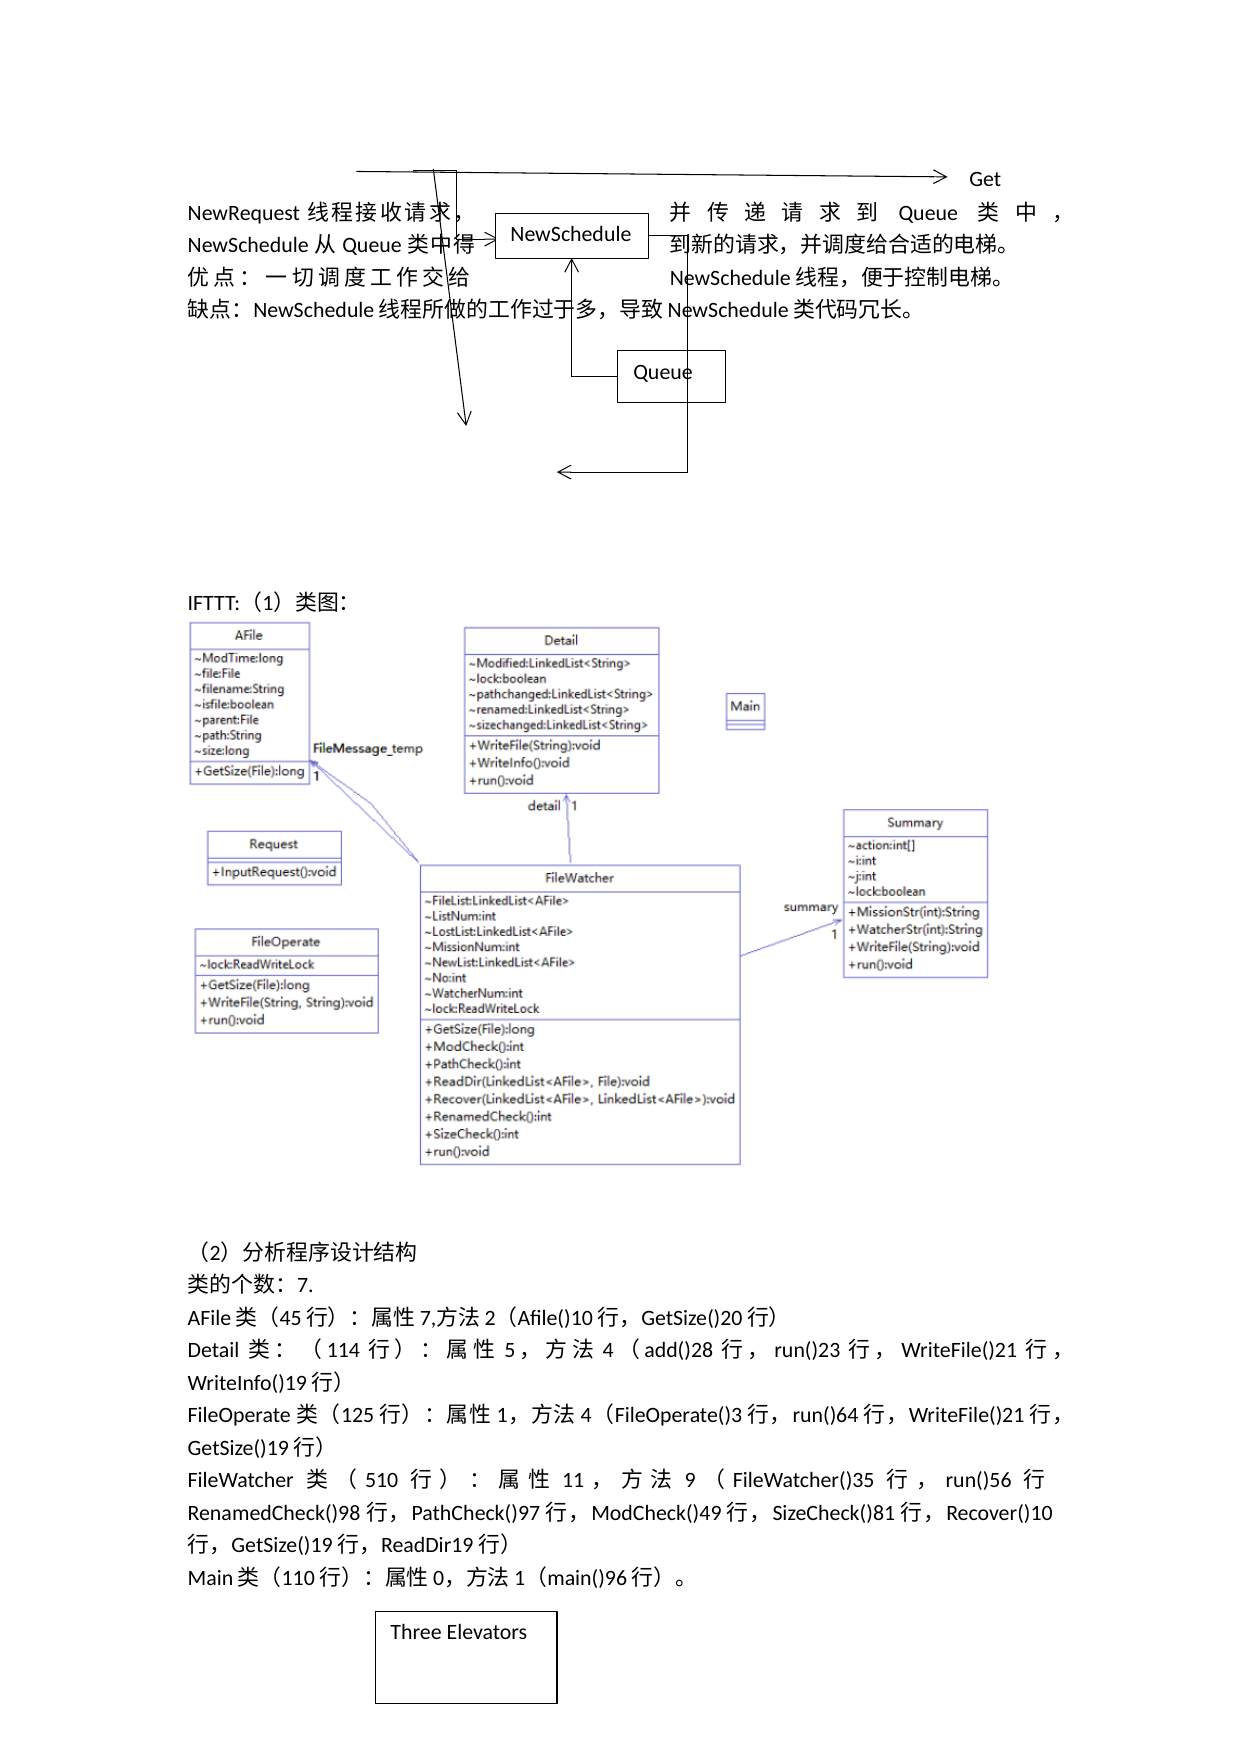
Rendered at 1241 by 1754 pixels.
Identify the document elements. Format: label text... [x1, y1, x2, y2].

list Detail类：（114行）：属性5，方法4（add()28行，run()23行，WriteFile()21行，WriteInfo()19行） [187, 1332, 1053, 1397]
text 优点：一切调度工作交给NewSchedule线程，便于控制电梯。 [187, 259, 448, 292]
text 优点：一切调度工作交给NewSchedule线程，便于控制电梯。 [572, 259, 687, 292]
list 类的个数：7. [187, 1267, 1053, 1299]
text IFTTT:（1）类图： [187, 584, 1053, 617]
text 缺点：NewSchedule线程所做的工作过于多，导致NewSchedule类代码冗长。 [187, 292, 452, 324]
picture [187, 617, 1053, 1205]
list FileOperate类（125行）：属性1，方法4（FileOperate()3行，run()64行，WriteFile()21行，GetSize()19行） [187, 1397, 1053, 1462]
text NewRequest线程接收请求，并传递请求到Queue类中，NewSchedule从Queue类中得到新的请求，并调度给合适的电梯。 [457, 194, 1053, 259]
text 缺点：NewSchedule线程所做的工作过于多，导致NewSchedule类代码冗长。 [688, 292, 1053, 324]
text Get [187, 162, 1053, 194]
text 优点：一切调度工作交给NewSchedule线程，便于控制电梯。 [688, 259, 1053, 292]
list Main类（110行）：属性0，方法1（main()96行）。 [187, 1559, 1053, 1592]
list AFile类（45行）：属性7,方法2（Afile()10行，GetSize()20行） [187, 1299, 1053, 1332]
text NewRequest线程接收请求，并传递请求到Queue类中，NewSchedule从Queue类中得到新的请求，并调度给合适的电梯。 [187, 194, 444, 259]
text 优点：一切调度工作交给NewSchedule线程，便于控制电梯。 [446, 259, 571, 292]
list FileWatcher类（510行）：属性11，方法9（FileWatcher()35行，run()56行，RenamedCheck()98行，PathCheck()97行，ModCheck()49行，SizeCheck()81行，Recover()10行，GetSize()19行，ReadDir19行） [187, 1462, 1053, 1559]
list 分析程序设计结构 [187, 1234, 1053, 1267]
